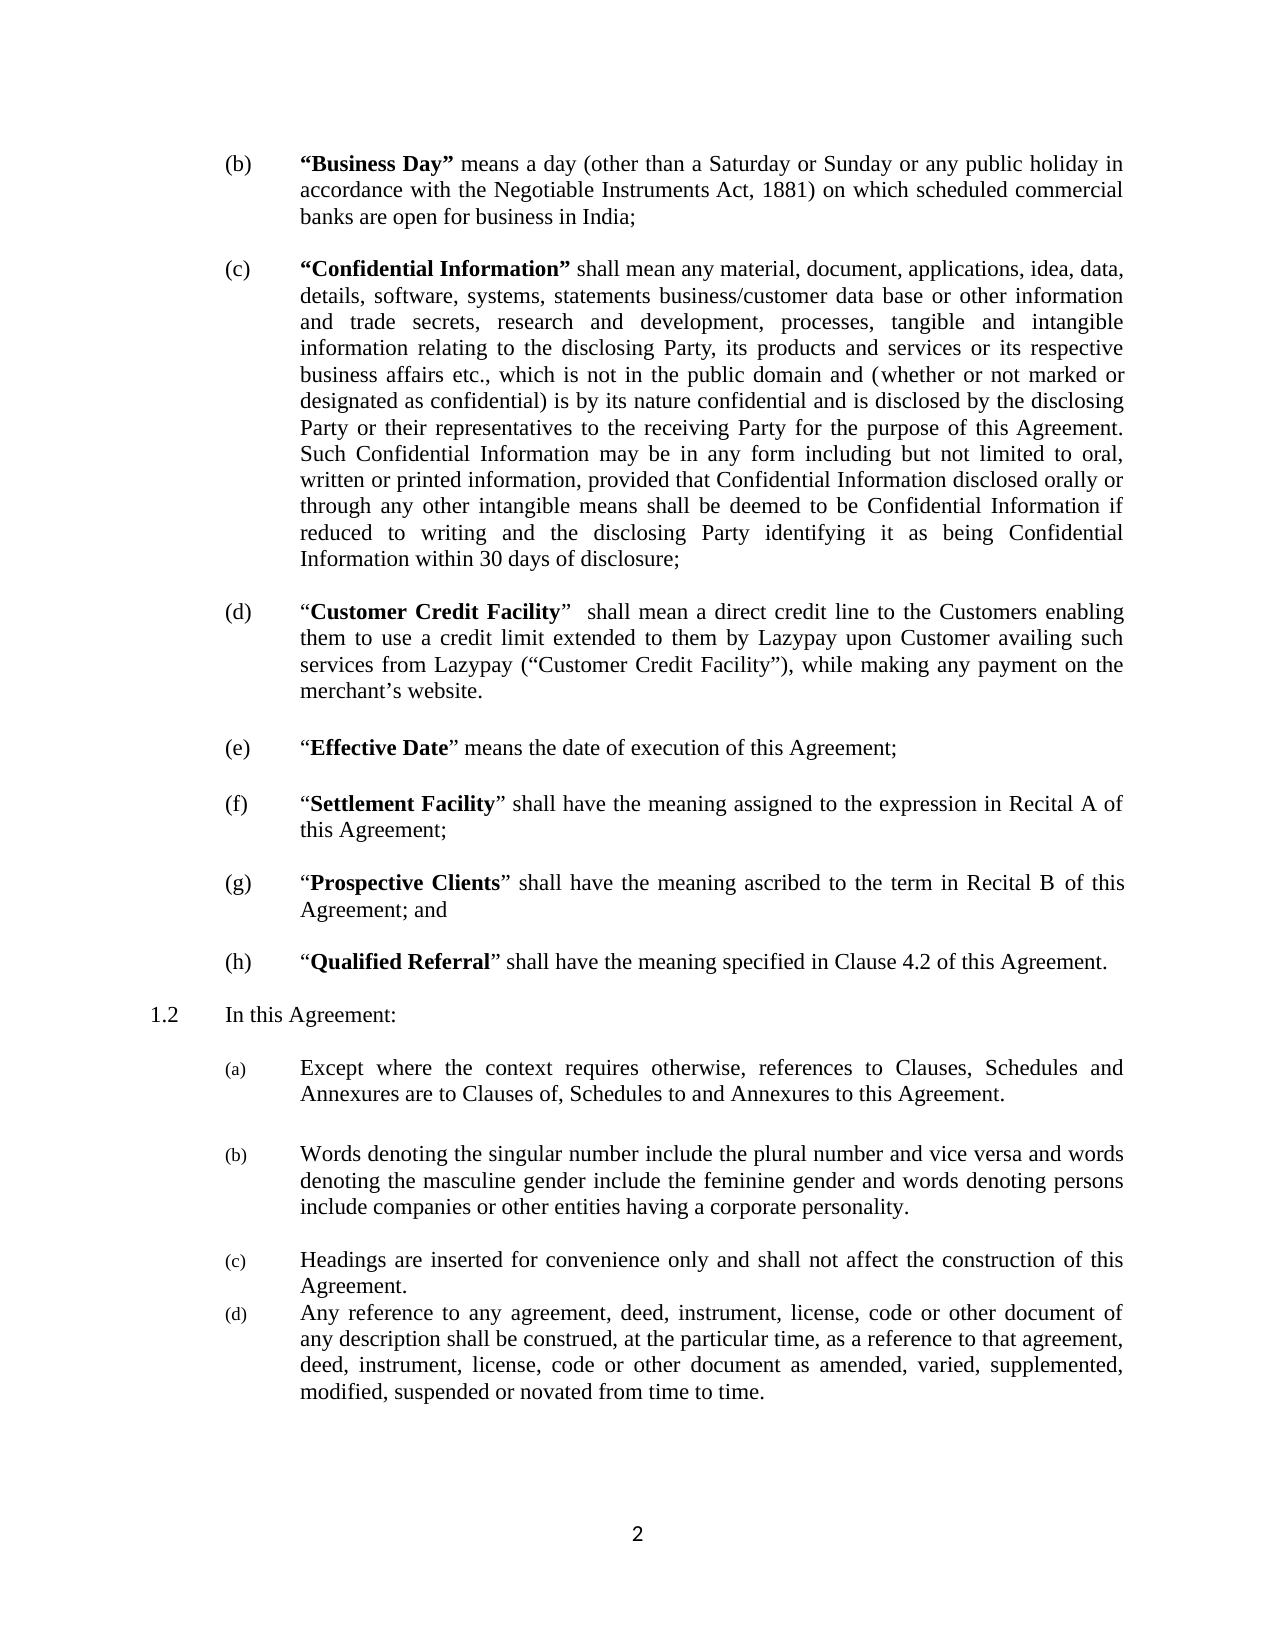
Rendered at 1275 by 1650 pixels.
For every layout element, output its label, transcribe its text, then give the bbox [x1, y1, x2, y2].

list “Prospective Clients” shall have the meaning ascribed to the term in Recital B of this Agreement; and [225, 869, 1125, 922]
subtitle Any reference to any agreement, deed, instrument, license, code or other document of any description shall be construed, at the particular time, as a reference to that agreement, deed, instrument, license, code or other document as amended, varied, supplemented, modified, suspended or novated from time to time. [225, 1299, 1125, 1404]
list “Business Day” means a day (other than a Saturday or Sunday or any public holiday in accordance with the Negotiable Instruments Act, 1881) on which scheduled commercial banks are open for business in India; [225, 150, 1125, 229]
list “Qualified Referral” shall have the meaning specified in Clause 4.2 of this Agreement. [225, 948, 1125, 975]
subtitle Words denoting the singular number include the plural number and vice versa and words denoting the masculine gender include the feminine gender and words denoting persons include companies or other entities having a corporate personality. [225, 1141, 1125, 1219]
subtitle Headings are inserted for convenience only and shall not affect the construction of this Agreement. [225, 1246, 1125, 1299]
list “Confidential Information” shall mean any material, document, applications, idea, data, details, software, systems, statements business/customer data base or other information and trade secrets, research and development, processes, tangible and intangible information relating to the disclosing Party, its products and services or its respective business affairs etc., which is not in the public domain and (whether or not marked or designated as confidential) is by its nature confidential and is disclosed by the disclosing Party or their representatives to the receiving Party for the purpose of this Agreement. Such Confidential Information may be in any form including but not limited to oral, written or printed information, provided that Confidential Information disclosed orally or through any other intangible means shall be deemed to be Confidential Information if reduced to writing and the disclosing Party identifying it as being Confidential Information within 30 days of disclosure; [225, 255, 1125, 572]
list “Customer Credit Facility” shall mean a direct credit line to the Customers enabling them to use a credit limit extended to them by Lazypay upon Customer availing such services from Lazypay (“Customer Credit Facility”), while making any payment on the merchant’s website. [225, 598, 1125, 703]
list In this Agreement: [150, 1001, 1125, 1027]
subtitle Except where the context requires otherwise, references to Clauses, Schedules and Annexures are to Clauses of, Schedules to and Annexures to this Agreement. [225, 1054, 1125, 1106]
list “Settlement Facility” shall have the meaning assigned to the expression in Recital A of this Agreement; [225, 790, 1125, 843]
list “Effective Date” means the date of execution of this Agreement; [225, 734, 1125, 760]
